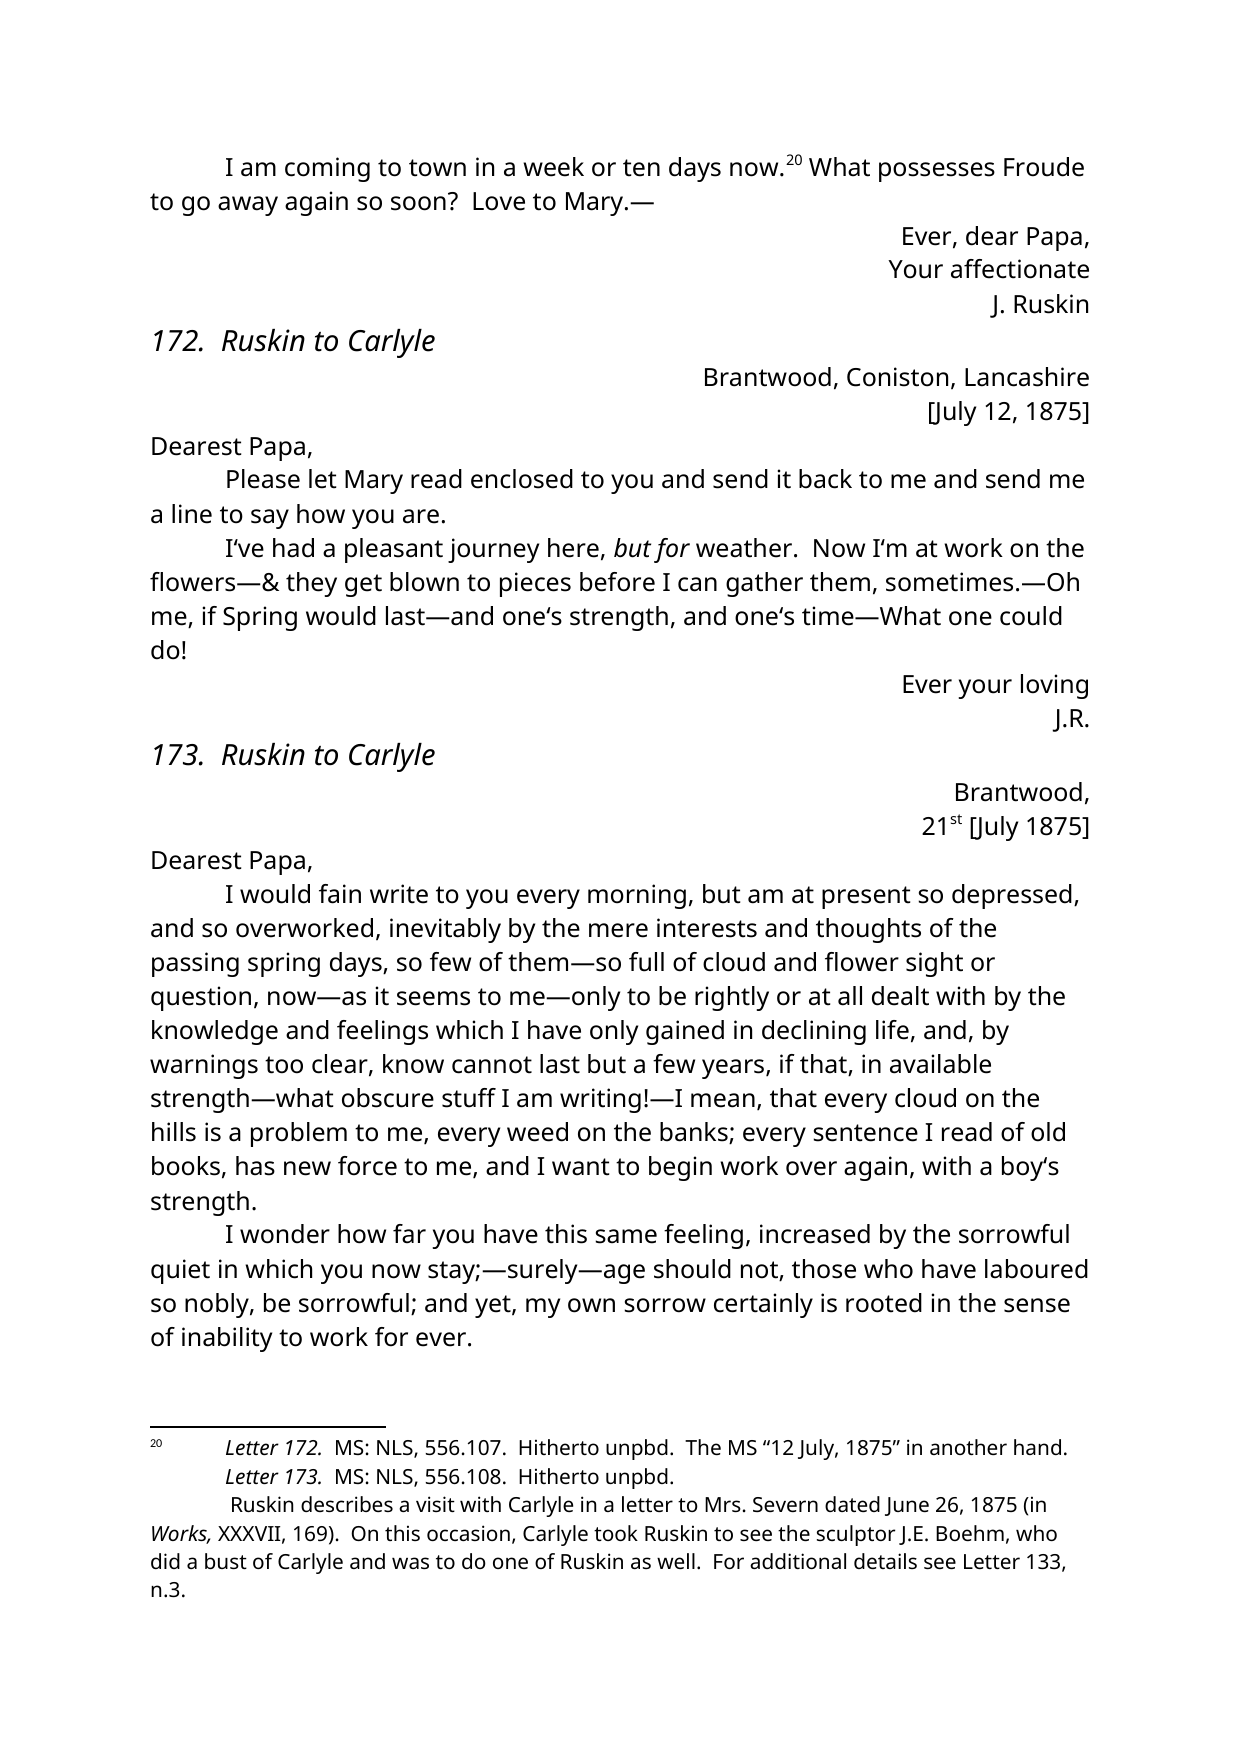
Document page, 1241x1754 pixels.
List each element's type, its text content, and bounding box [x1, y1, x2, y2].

text Ever, dear Papa, [150, 218, 1090, 252]
text Brantwood, [150, 774, 1090, 808]
text 173. Ruskin to Carlyle [150, 735, 1090, 774]
text I am coming to town in a week or ten days now. What possesses Froude to go away again so soon? Love to Mary.— [150, 150, 1090, 218]
text I wonder how far you have this same feeling, increased by the sorrowful quiet in which you now stay;—surely—age should not, those who have laboured so nobly, be sorrowful; and yet, my own sorrow certainly is rooted in the sense of inability to work for ever. [150, 1217, 1090, 1353]
text Brantwood, Coniston, Lancashire [150, 360, 1090, 394]
text Dearest Papa, [150, 428, 1090, 462]
text I would fain write to you every morning, but am at present so depressed, and so overworked, inevitably by the mere interests and thoughts of the passing spring days, so few of them—so full of cloud and flower sight or question, now—as it seems to me—only to be rightly or at all dealt with by the knowledge and feelings which I have only gained in declining life, and, by warnings too clear, know cannot last but a few years, if that, in available strength—what obscure stuff I am writing!—I mean, that every cloud on the hills is a problem to me, every weed on the banks; every sentence I read of old books, has new force to me, and I want to begin work over again, with a boy‘s strength. [150, 877, 1090, 1217]
text Please let Mary read enclosed to you and send it back to me and send me a line to say how you are. [150, 462, 1090, 530]
text Dearest Papa, [150, 842, 1090, 877]
text J.R. [150, 701, 1090, 735]
text 172. Ruskin to Carlyle [150, 320, 1090, 360]
text I‘ve had a pleasant journey here, but for weather. Now I‘m at work on the flowers—& they get blown to pieces before I can gather them, sometimes.—Oh me, if Spring would last—and one‘s strength, and one‘s time—What one could do! [150, 530, 1090, 667]
text 21st [July 1875] [150, 808, 1090, 842]
text [July 12, 1875] [150, 394, 1090, 428]
text Your affectionate [150, 252, 1090, 286]
text Ever your loving [150, 667, 1090, 701]
text J. Ruskin [150, 286, 1090, 320]
